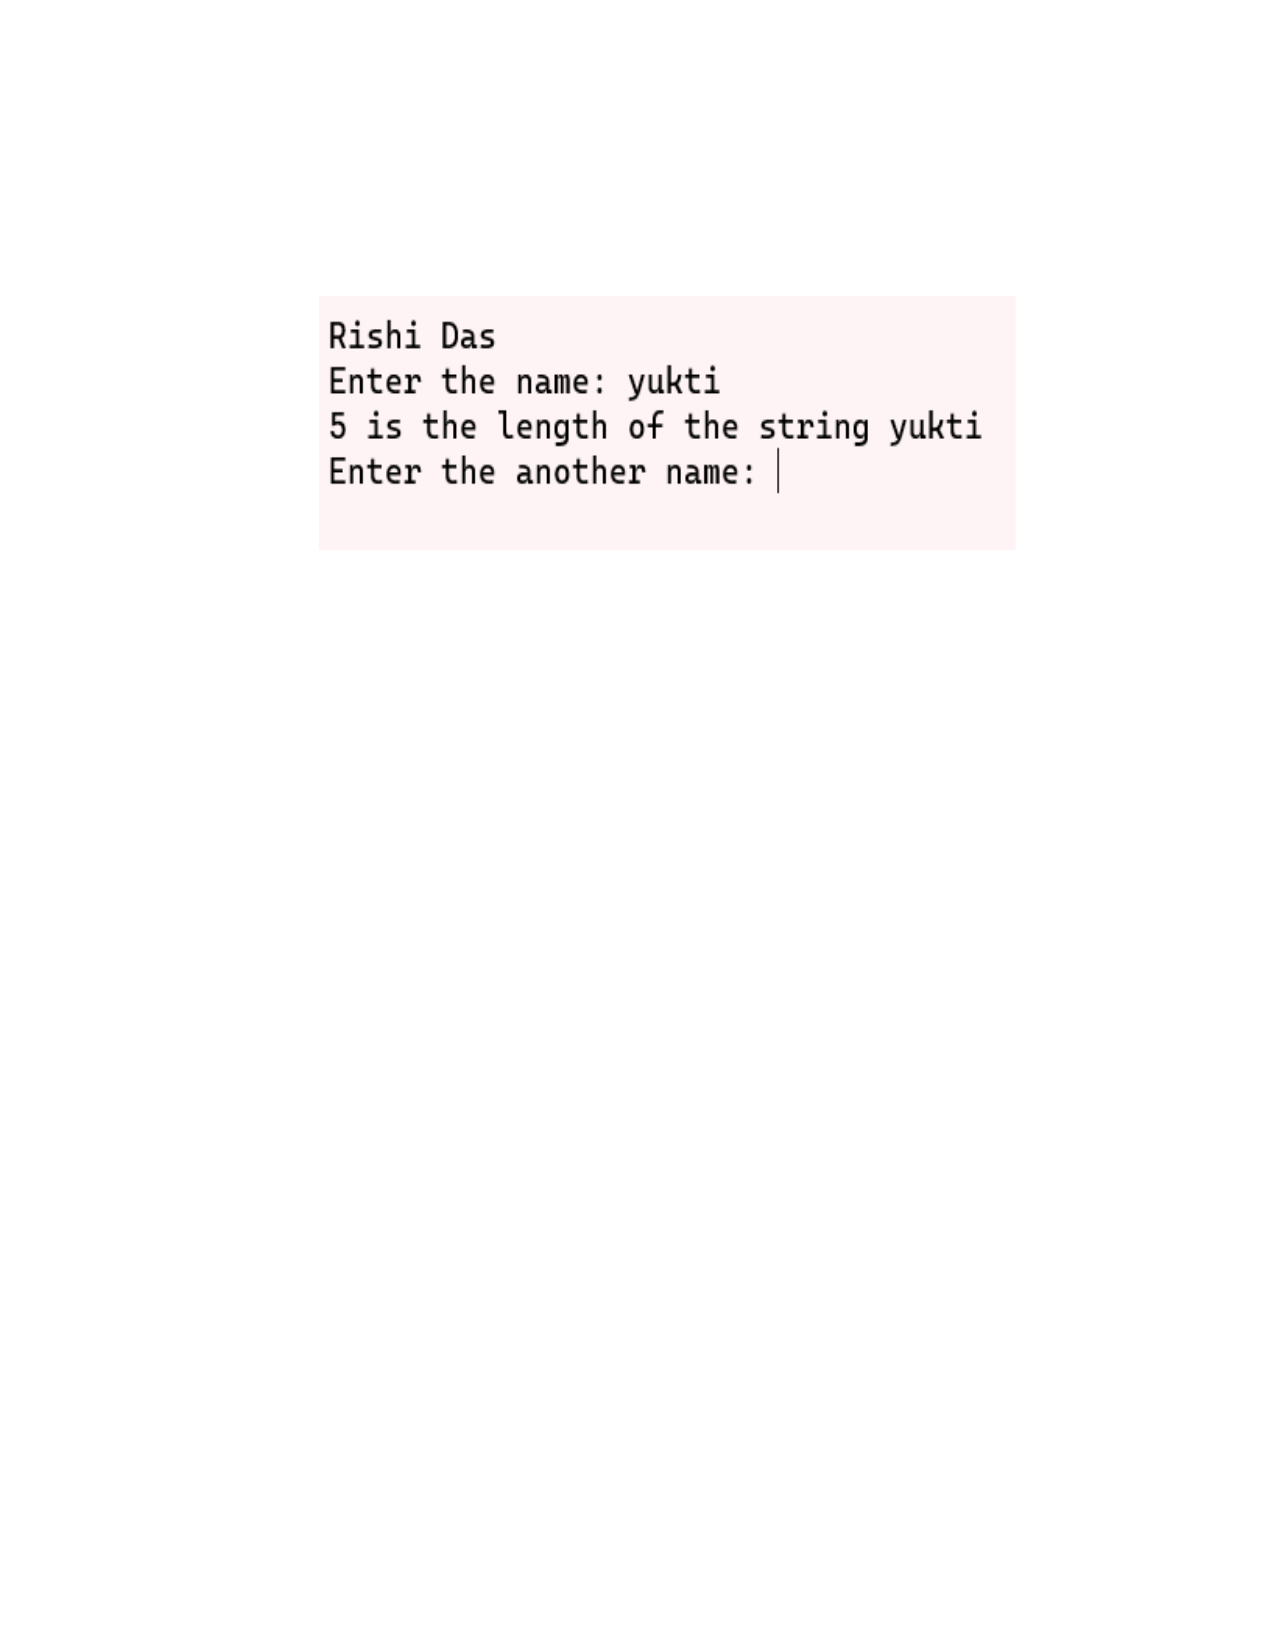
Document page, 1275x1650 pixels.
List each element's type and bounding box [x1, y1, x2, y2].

picture [318, 296, 1016, 550]
